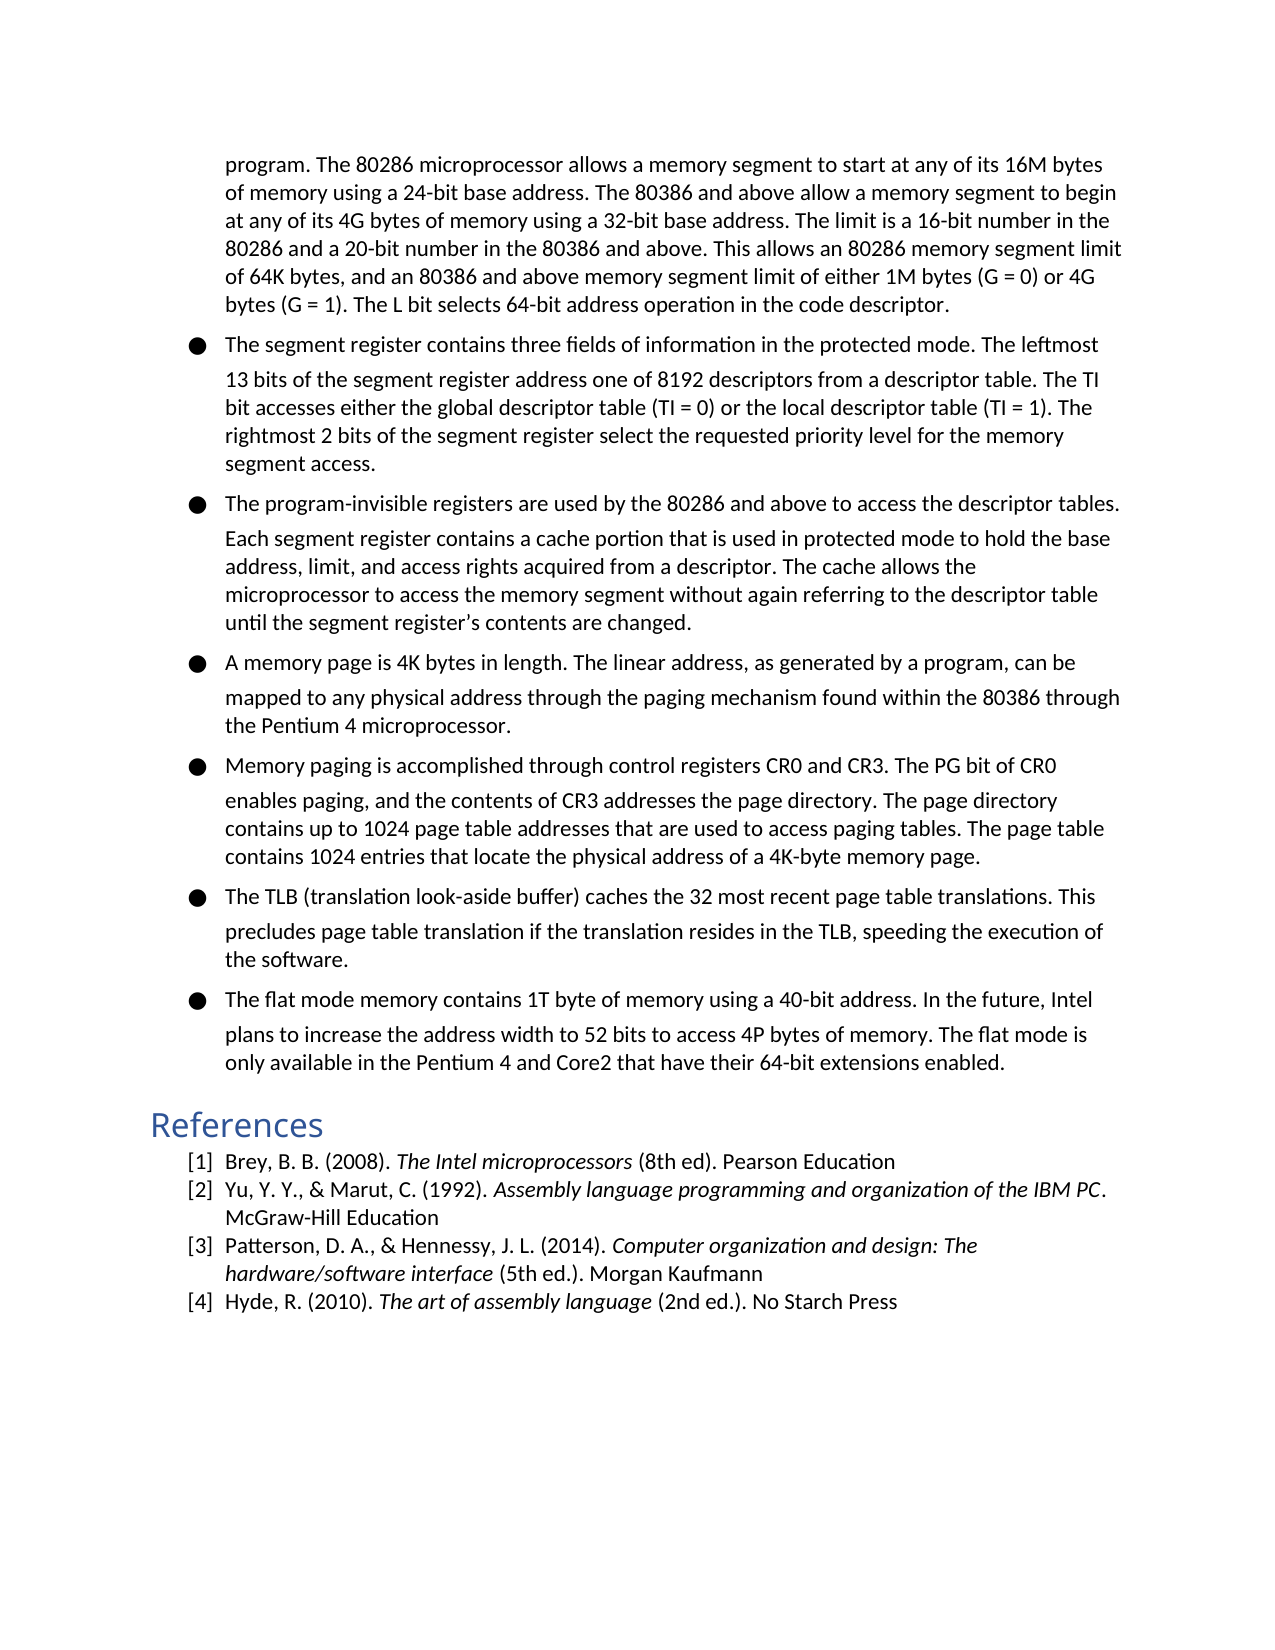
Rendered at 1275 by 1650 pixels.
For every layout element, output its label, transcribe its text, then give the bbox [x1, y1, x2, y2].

list The program-invisible registers are used by the 80286 and above to access the descriptor tables. Each segment register contains a cache portion that is used in protected mode to hold the base address, limit, and access rights acquired from a descriptor. The cache allows the microprocessor to access the memory segment without again referring to the descriptor table until the segment register’s contents are changed. [187, 477, 1125, 636]
list A memory page is 4K bytes in length. The linear address, as generated by a program, can be mapped to any physical address through the paging mechanism found within the 80386 through the Pentium 4 microprocessor. [187, 636, 1125, 739]
list Hyde, R. (2010). The art of assembly language (2nd ed.). No Starch Press [187, 1287, 1125, 1315]
subtitle References [150, 1101, 1125, 1147]
list The TLB (translation look-aside buffer) caches the 32 most recent page table translations. This precludes page table translation if the translation resides in the TLB, speeding the execution of the software. [187, 870, 1125, 973]
list Patterson, D. A., & Hennessy, J. L. (2014). Computer organization and design: The hardware/software interface (5th ed.). Morgan Kaufmann [187, 1231, 1125, 1287]
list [187, 150, 1125, 318]
list Memory paging is accomplished through control registers CR0 and CR3. The PG bit of CR0 enables paging, and the contents of CR3 addresses the page directory. The page directory contains up to 1024 page table addresses that are used to access paging tables. The page table contains 1024 entries that locate the physical address of a 4K-byte memory page. [187, 739, 1125, 870]
list Yu, Y. Y., & Marut, C. (1992). Assembly language programming and organization of the IBM PC. McGraw-Hill Education [187, 1175, 1125, 1231]
list The segment register contains three fields of information in the protected mode. The leftmost 13 bits of the segment register address one of 8192 descriptors from a descriptor table. The TI bit accesses either the global descriptor table (TI = 0) or the local descriptor table (TI = 1). The rightmost 2 bits of the segment register select the requested priority level for the memory segment access. [187, 318, 1125, 477]
list The flat mode memory contains 1T byte of memory using a 40-bit address. In the future, Intel plans to increase the address width to 52 bits to access 4P bytes of memory. The flat mode is only available in the Pentium 4 and Core2 that have their 64-bit extensions enabled. [187, 973, 1125, 1076]
list Brey, B. B. (2008). The Intel microprocessors (8th ed). Pearson Education [187, 1147, 1125, 1175]
